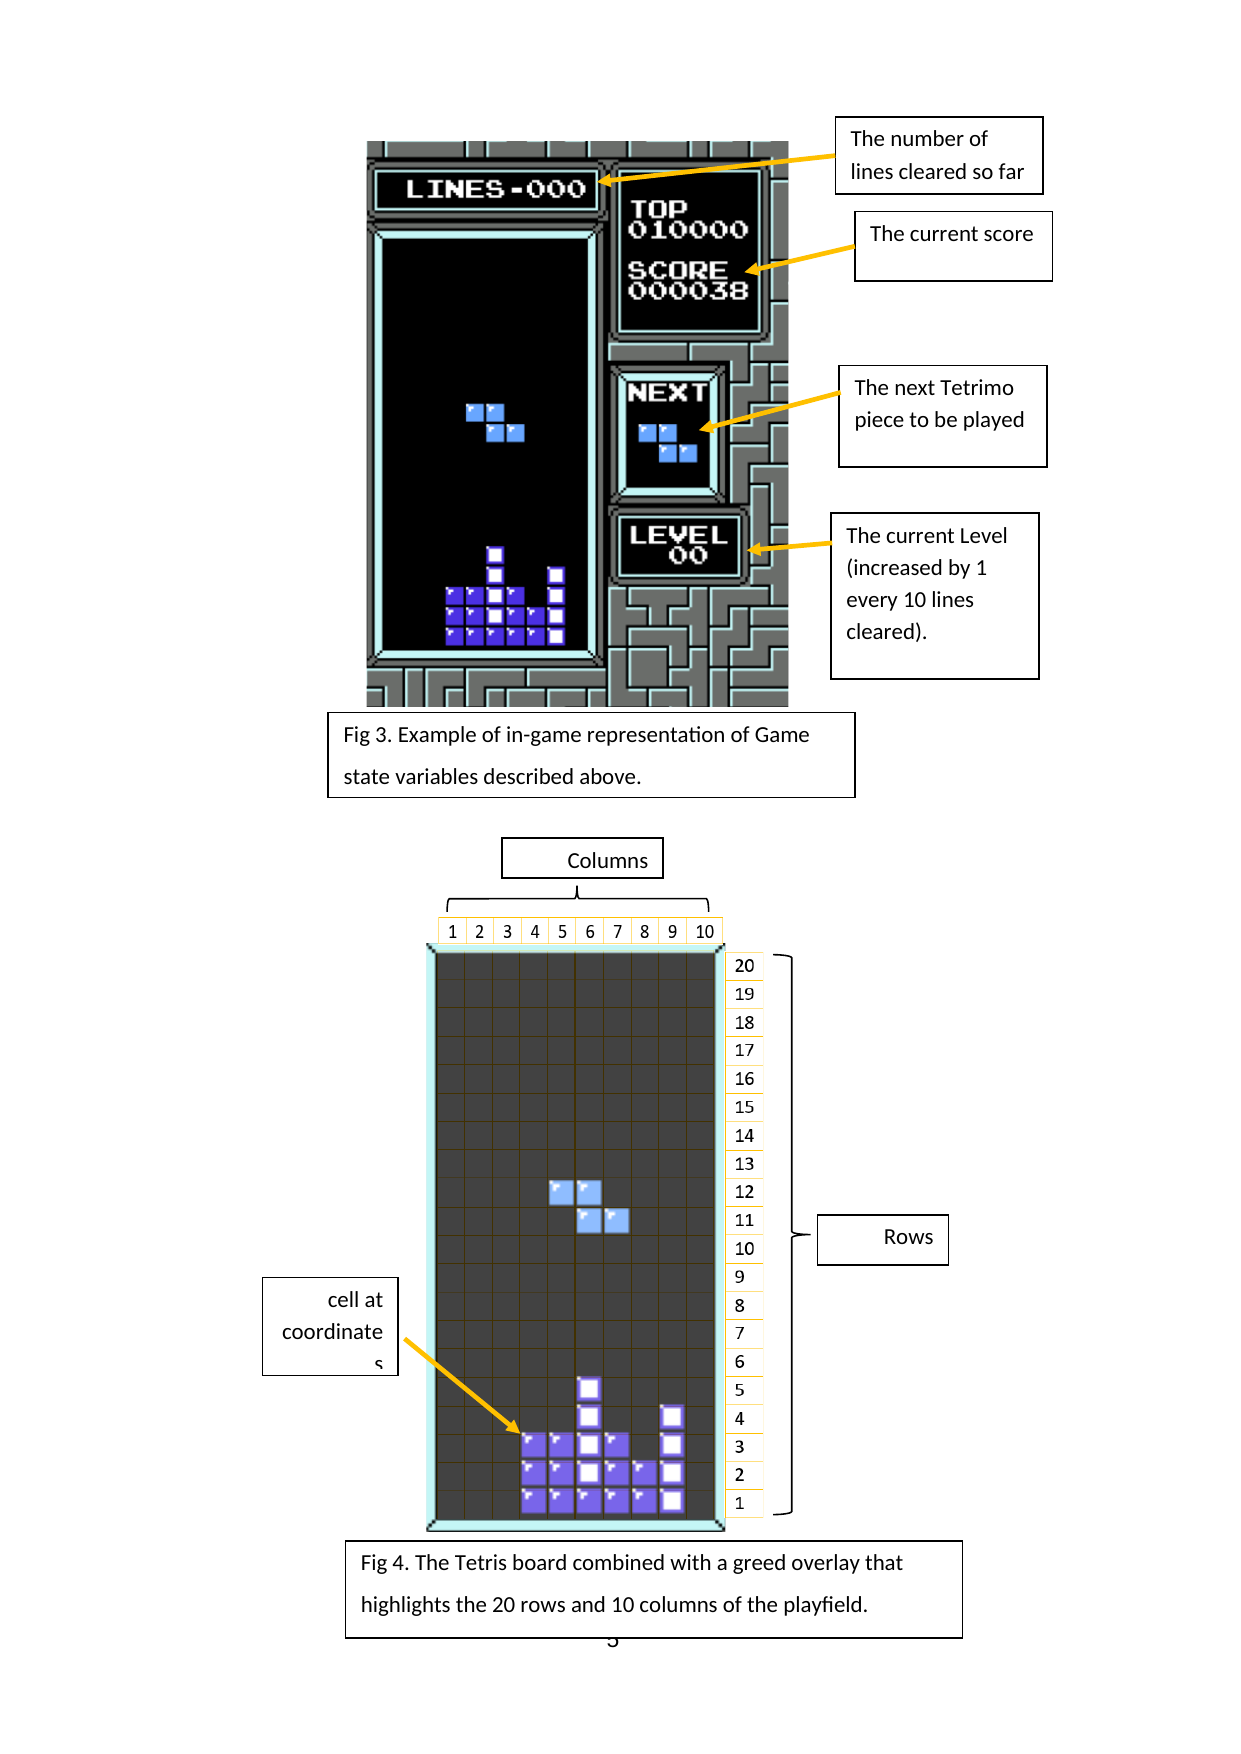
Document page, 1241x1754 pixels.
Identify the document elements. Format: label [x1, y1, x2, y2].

picture [426, 917, 764, 1532]
picture [366, 141, 789, 707]
